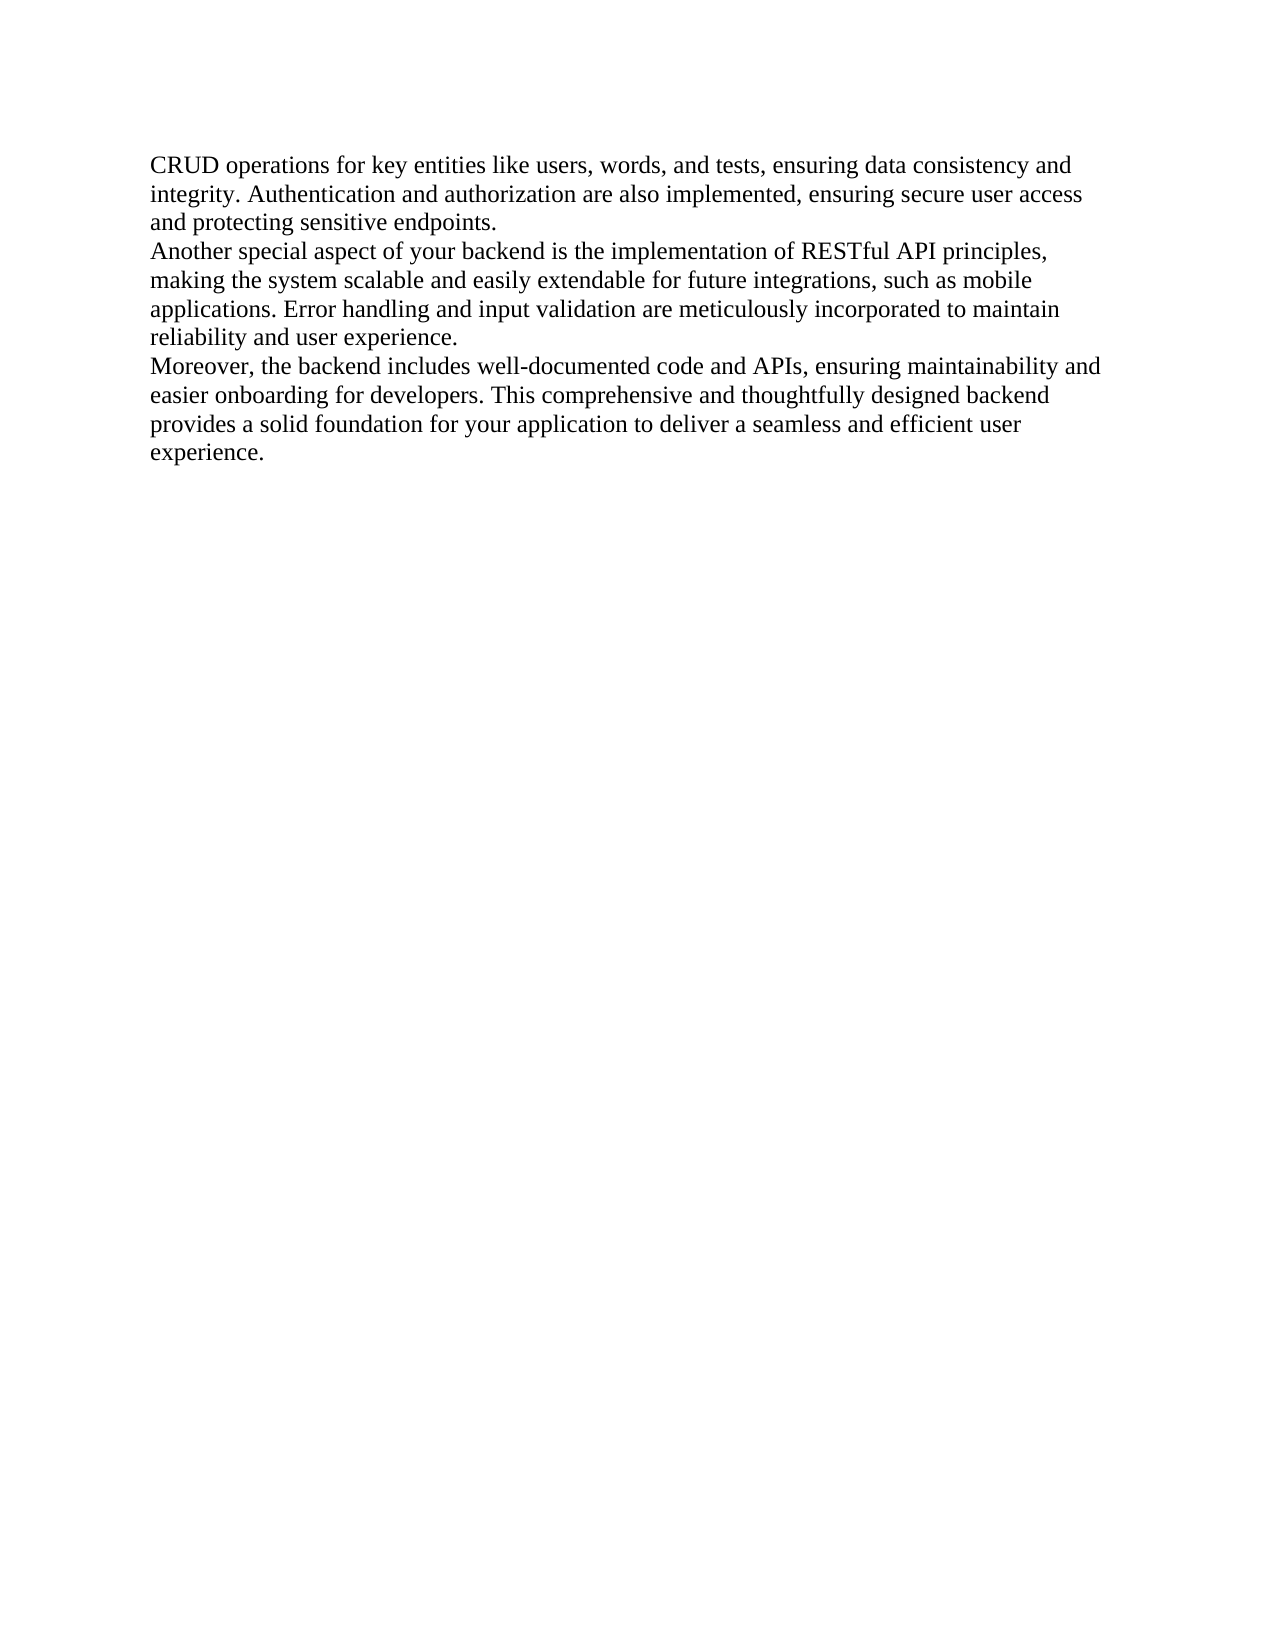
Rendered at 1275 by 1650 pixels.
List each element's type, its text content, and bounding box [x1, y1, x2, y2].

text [150, 150, 1125, 236]
text Moreover, the backend includes well-documented code and APIs, ensuring maintainability and easier onboarding for developers. This comprehensive and thoughtfully designed backend provides a solid foundation for your application to deliver a seamless and efficient user experience. [150, 351, 1125, 466]
text Another special aspect of your backend is the implementation of RESTful API principles, making the system scalable and easily extendable for future integrations, such as mobile applications. Error handling and input validation are meticulously incorporated to maintain reliability and user experience. [150, 236, 1125, 351]
